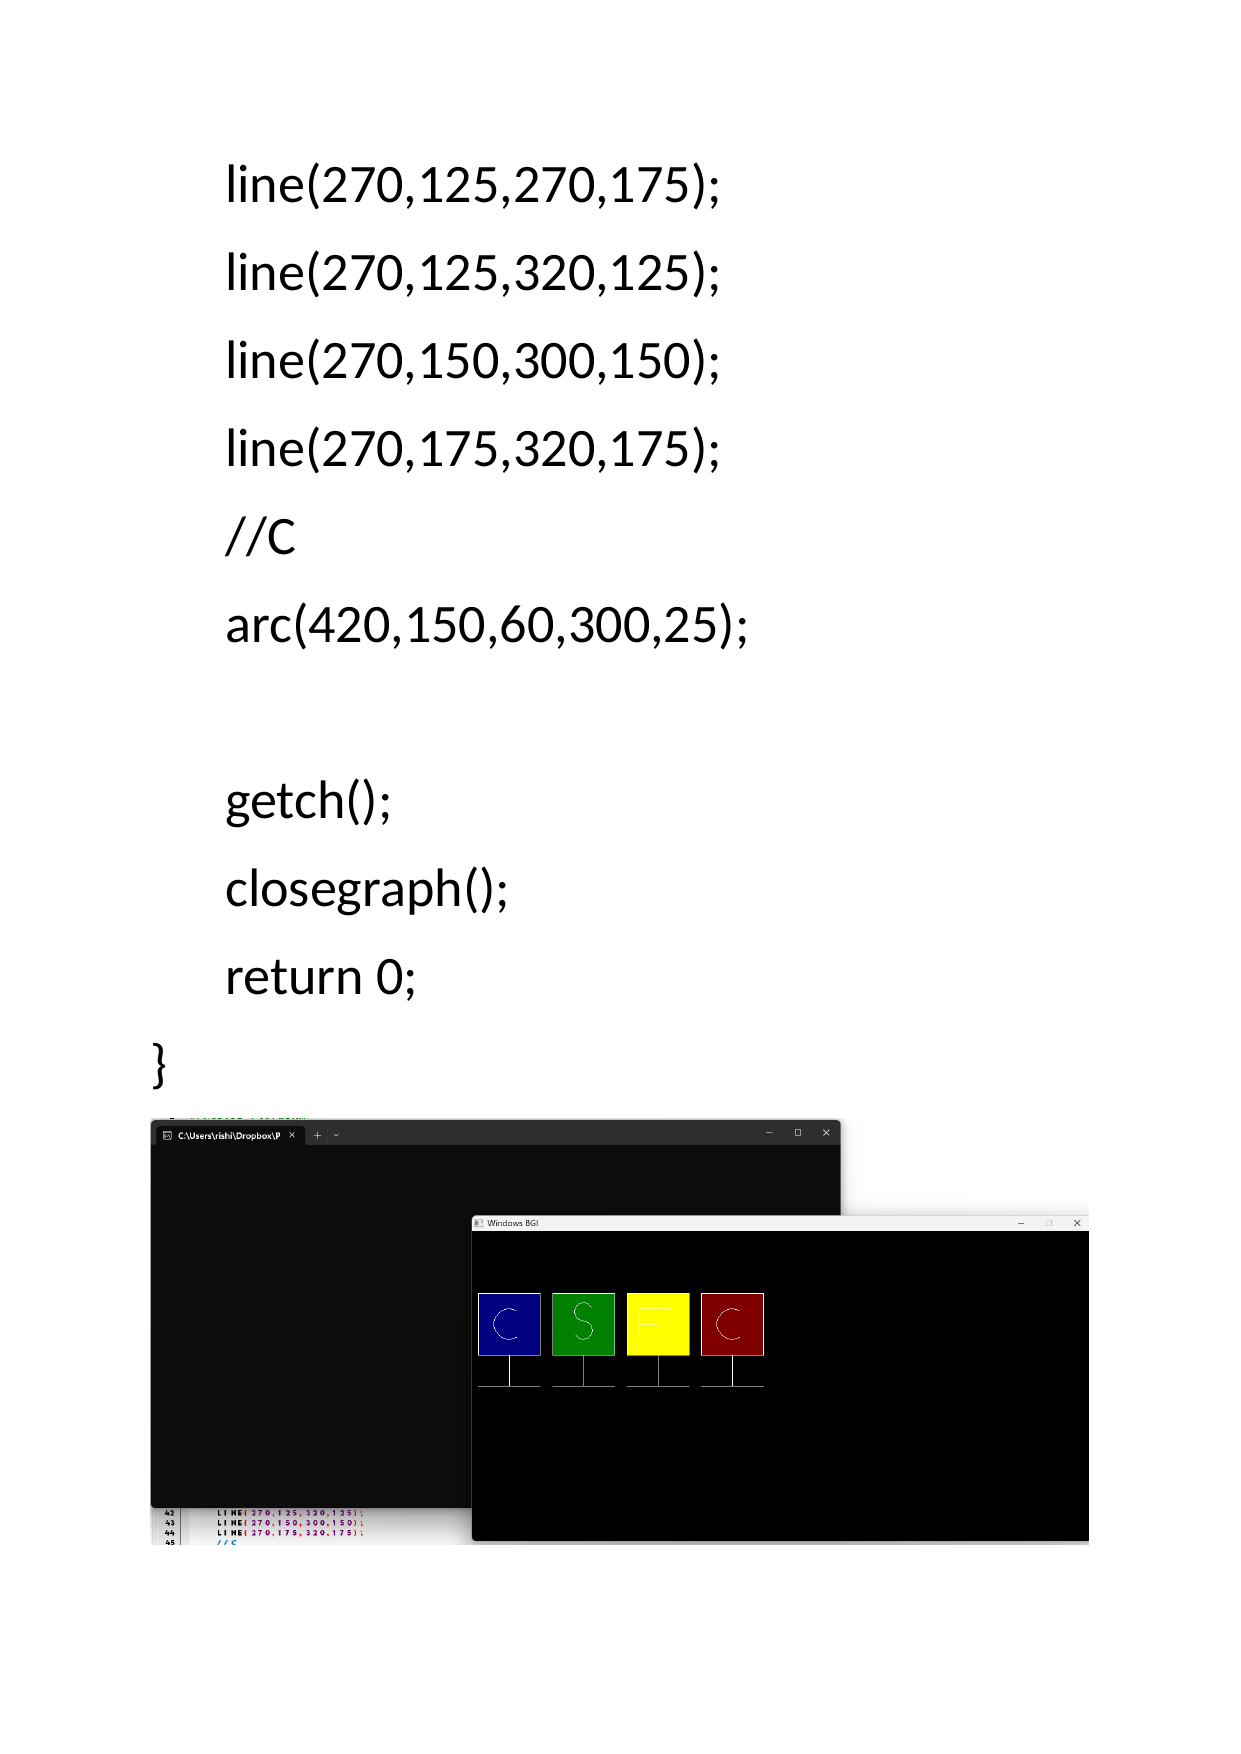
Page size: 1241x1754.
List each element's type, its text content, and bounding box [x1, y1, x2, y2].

text //C [150, 502, 1090, 568]
text line(270,125,270,175); [150, 150, 1090, 216]
text closegraph(); [150, 854, 1090, 920]
picture [150, 1118, 1089, 1545]
text return 0; [150, 942, 1090, 1008]
text line(270,175,320,175); [150, 414, 1090, 480]
text } [150, 1030, 1090, 1096]
text getch(); [150, 766, 1090, 832]
text line(270,150,300,150); [150, 326, 1090, 392]
text line(270,125,320,125); [150, 238, 1090, 304]
text arc(420,150,60,300,25); [150, 590, 1090, 656]
